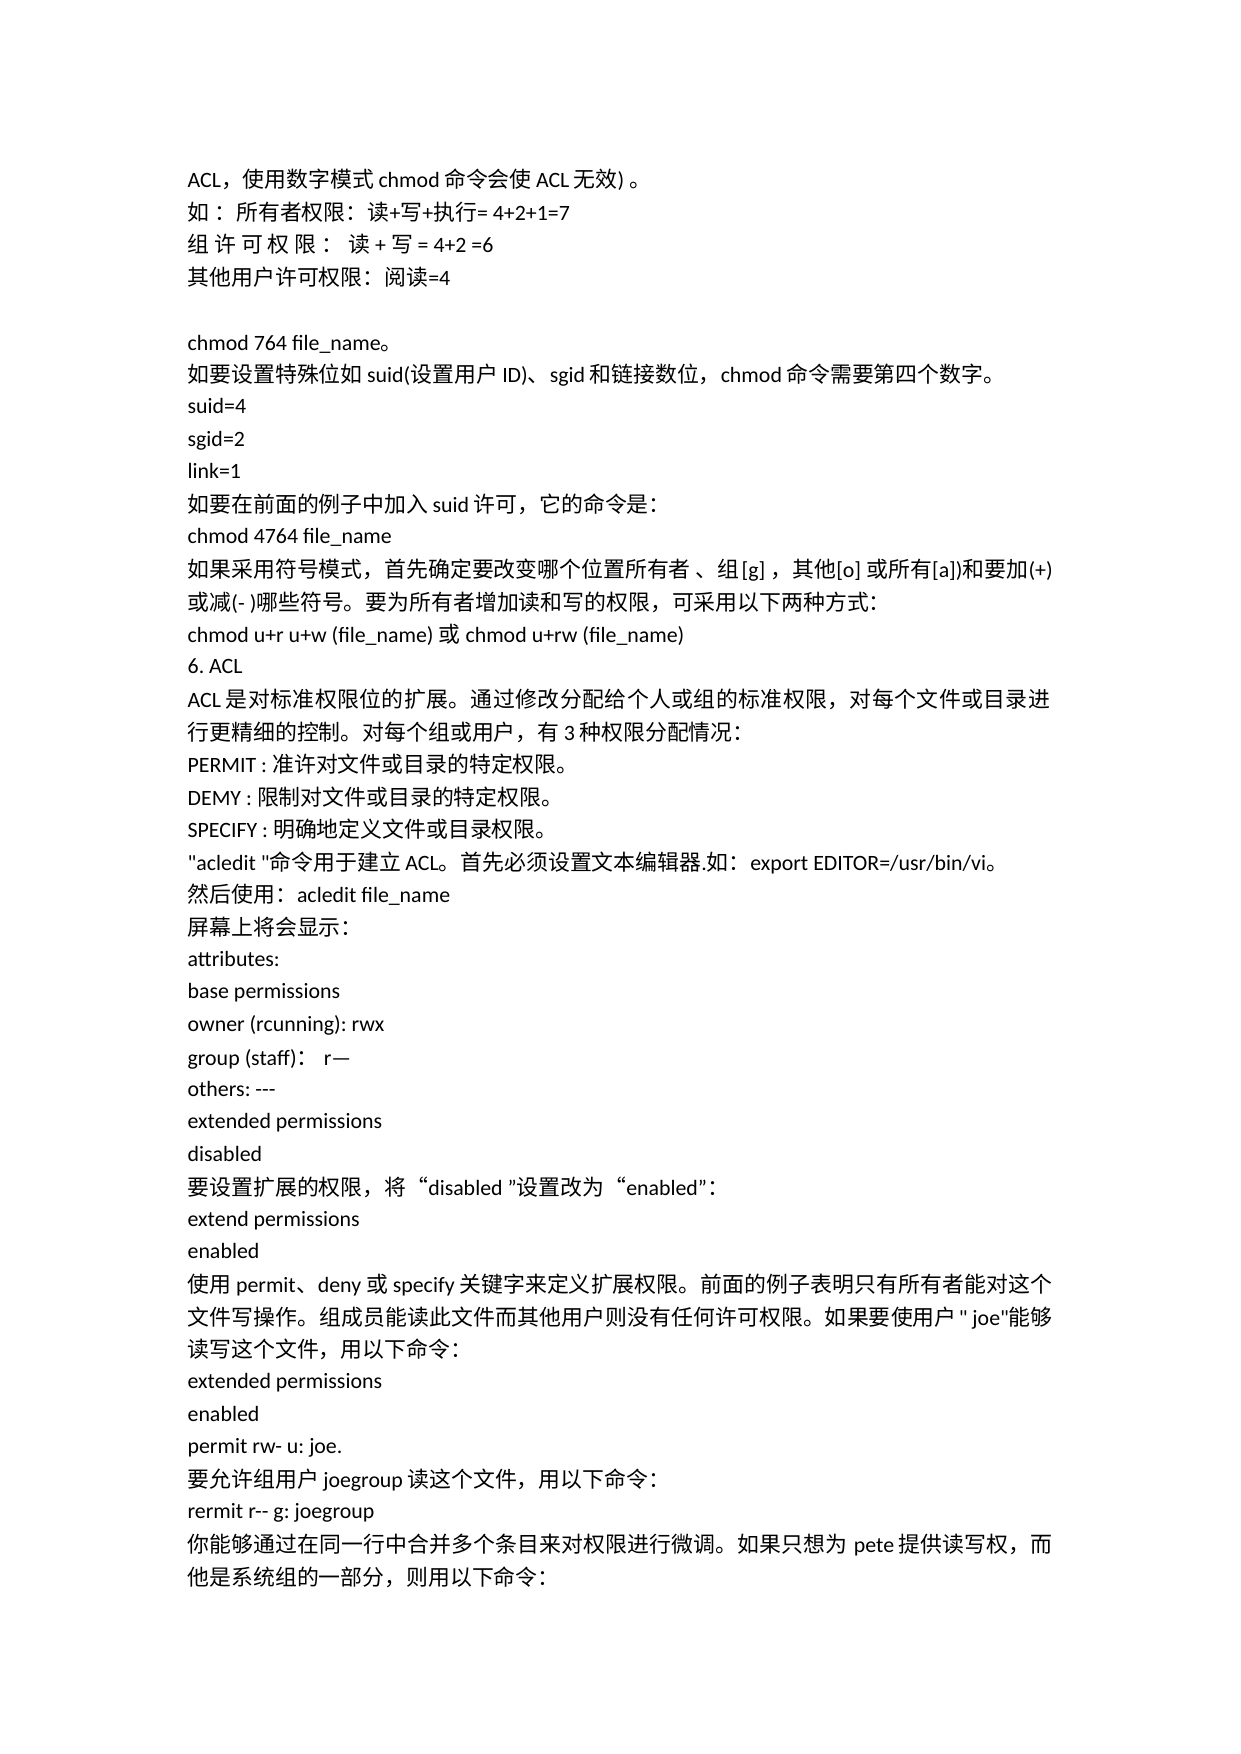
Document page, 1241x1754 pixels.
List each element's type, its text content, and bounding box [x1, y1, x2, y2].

text base permissions [187, 974, 1053, 1007]
text 屏幕上将会显示： [187, 909, 1053, 942]
text 然后使用：acledit file_name [187, 877, 1053, 909]
text SPECIFY : 明确地定义文件或目录权限。 [187, 812, 1053, 844]
text 使用permit、deny 或specify关键字来定义扩展权限。前面的例子表明只有所有者能对这个文件写操作。组成员能读此文件而其他用户则没有任何许可权限。如果要使用户" joe"能够读写这个文件，用以下命令： [187, 1267, 1053, 1364]
text extended permissions [187, 1104, 1053, 1137]
text disabled [187, 1137, 1053, 1169]
text rermit r-- g: joegroup [187, 1494, 1053, 1527]
text 其他用户许可权限：阅读=4 [187, 259, 1053, 292]
text chmod 764 file_name。 [187, 324, 1053, 357]
text 如要设置特殊位如suid(设置用户ID)、sgid和链接数位，chmod命令需要第四个数字。 [187, 357, 1053, 389]
text extended permissions [187, 1364, 1053, 1397]
text 如要在前面的例子中加入suid许可，它的命令是： [187, 487, 1053, 519]
text "acledit "命令用于建立ACL。首先必须设置文本编辑器.如：export EDITOR=/usr/bin/vi。 [187, 844, 1053, 877]
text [187, 162, 1053, 194]
text 如 ：所有者权限：读+写+执行= 4+2+1=7 [187, 194, 1053, 227]
text chmod u+r u+w (file_name) 或 chmod u+rw (file_name) [187, 617, 1053, 649]
text extend permissions [187, 1202, 1053, 1234]
text 如果采用符号模式，首先确定要改变哪个位置所有者 、组[g] ，其他[o] 或所有[a])和要加(+)或减(- )哪些符号。要为所有者增加读和写的权限，可采用以下两种方式： [187, 552, 1053, 617]
text owner (rcunning): rwx [187, 1007, 1053, 1039]
text attributes: [187, 942, 1053, 974]
text enabled [187, 1234, 1053, 1267]
text 你能够通过在同一行中合并多个条目来对权限进行微调。如果只想为pete提供读写权，而他是系统组的一部分，则用以下命令： [187, 1527, 1053, 1592]
text DEMY : 限制对文件或目录的特定权限。 [187, 779, 1053, 812]
text 组 许 可 权 限 ： 读 + 写 = 4+2 =6 [187, 227, 1053, 259]
text permit rw- u: joe. [187, 1429, 1053, 1462]
text 6. ACL [187, 649, 1053, 682]
text 要允许组用户joegroup读这个文件，用以下命令： [187, 1462, 1053, 1494]
text group (staff)： r— [187, 1039, 1053, 1072]
text PERMIT : 准许对文件或目录的特定权限。 [187, 747, 1053, 779]
text others: --- [187, 1072, 1053, 1104]
text 要设置扩展的权限，将“disabled ”设置改为“enabled”： [187, 1169, 1053, 1202]
text link=1 [187, 454, 1053, 487]
text chmod 4764 file_name [187, 519, 1053, 552]
text ACL是对标准权限位的扩展。通过修改分配给个人或组的标准权限，对每个文件或目录进行更精细的控制。对每个组或用户，有3种权限分配情况： [187, 682, 1053, 747]
text enabled [187, 1397, 1053, 1429]
text suid=4 [187, 389, 1053, 422]
text sgid=2 [187, 422, 1053, 454]
